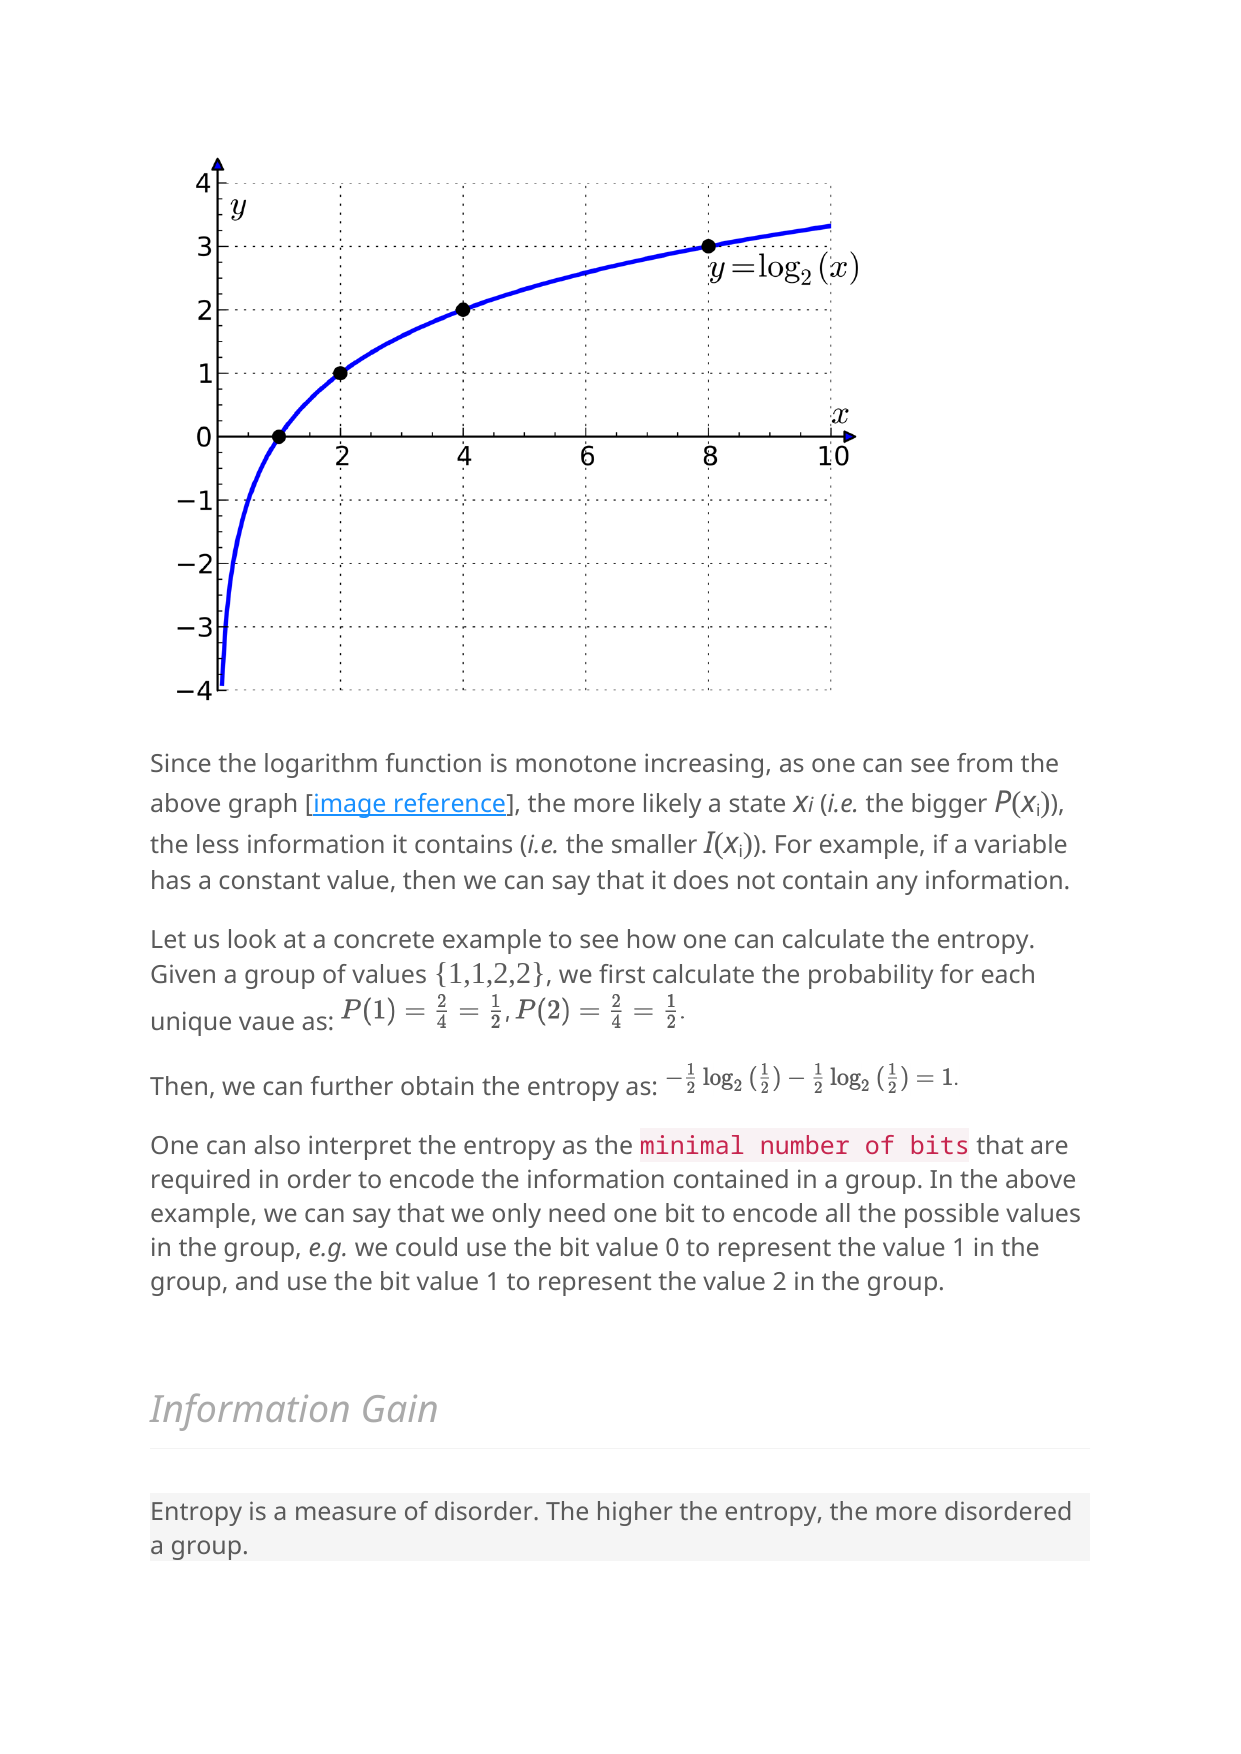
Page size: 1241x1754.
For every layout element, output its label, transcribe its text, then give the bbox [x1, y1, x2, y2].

text Let us look at a concrete example to see how one can calculate the entropy. Given a group of values {1,1,2,2}, we first calculate the probability for each unique vaue as: [150, 922, 1090, 1038]
text Information Gain [150, 1382, 1090, 1433]
text Since the logarithm function is monotone increasing, as one can see from the above graph [image reference], the more likely a state xi​ (i.e. the bigger P(xi​)), the less information it contains (i.e. the smaller I(xi​)). For example, if a variable has a constant value, then we can say that it does not contain any information. [150, 746, 1090, 897]
text Entropy is a measure of disorder. The higher the entropy, the more disordered a group. [150, 1493, 1090, 1561]
picture [150, 150, 868, 722]
picture [664, 1063, 960, 1096]
picture [340, 991, 688, 1031]
text One can also interpret the entropy as the minimal number of bits that are required in order to encode the information contained in a group. In the above example, we can say that we only need one bit to encode all the possible values in the group, e.g. we could use the bit value 0 to represent the value 1 in the group, and use the bit value 1 to represent the value 2 in the group. [150, 1128, 1090, 1298]
